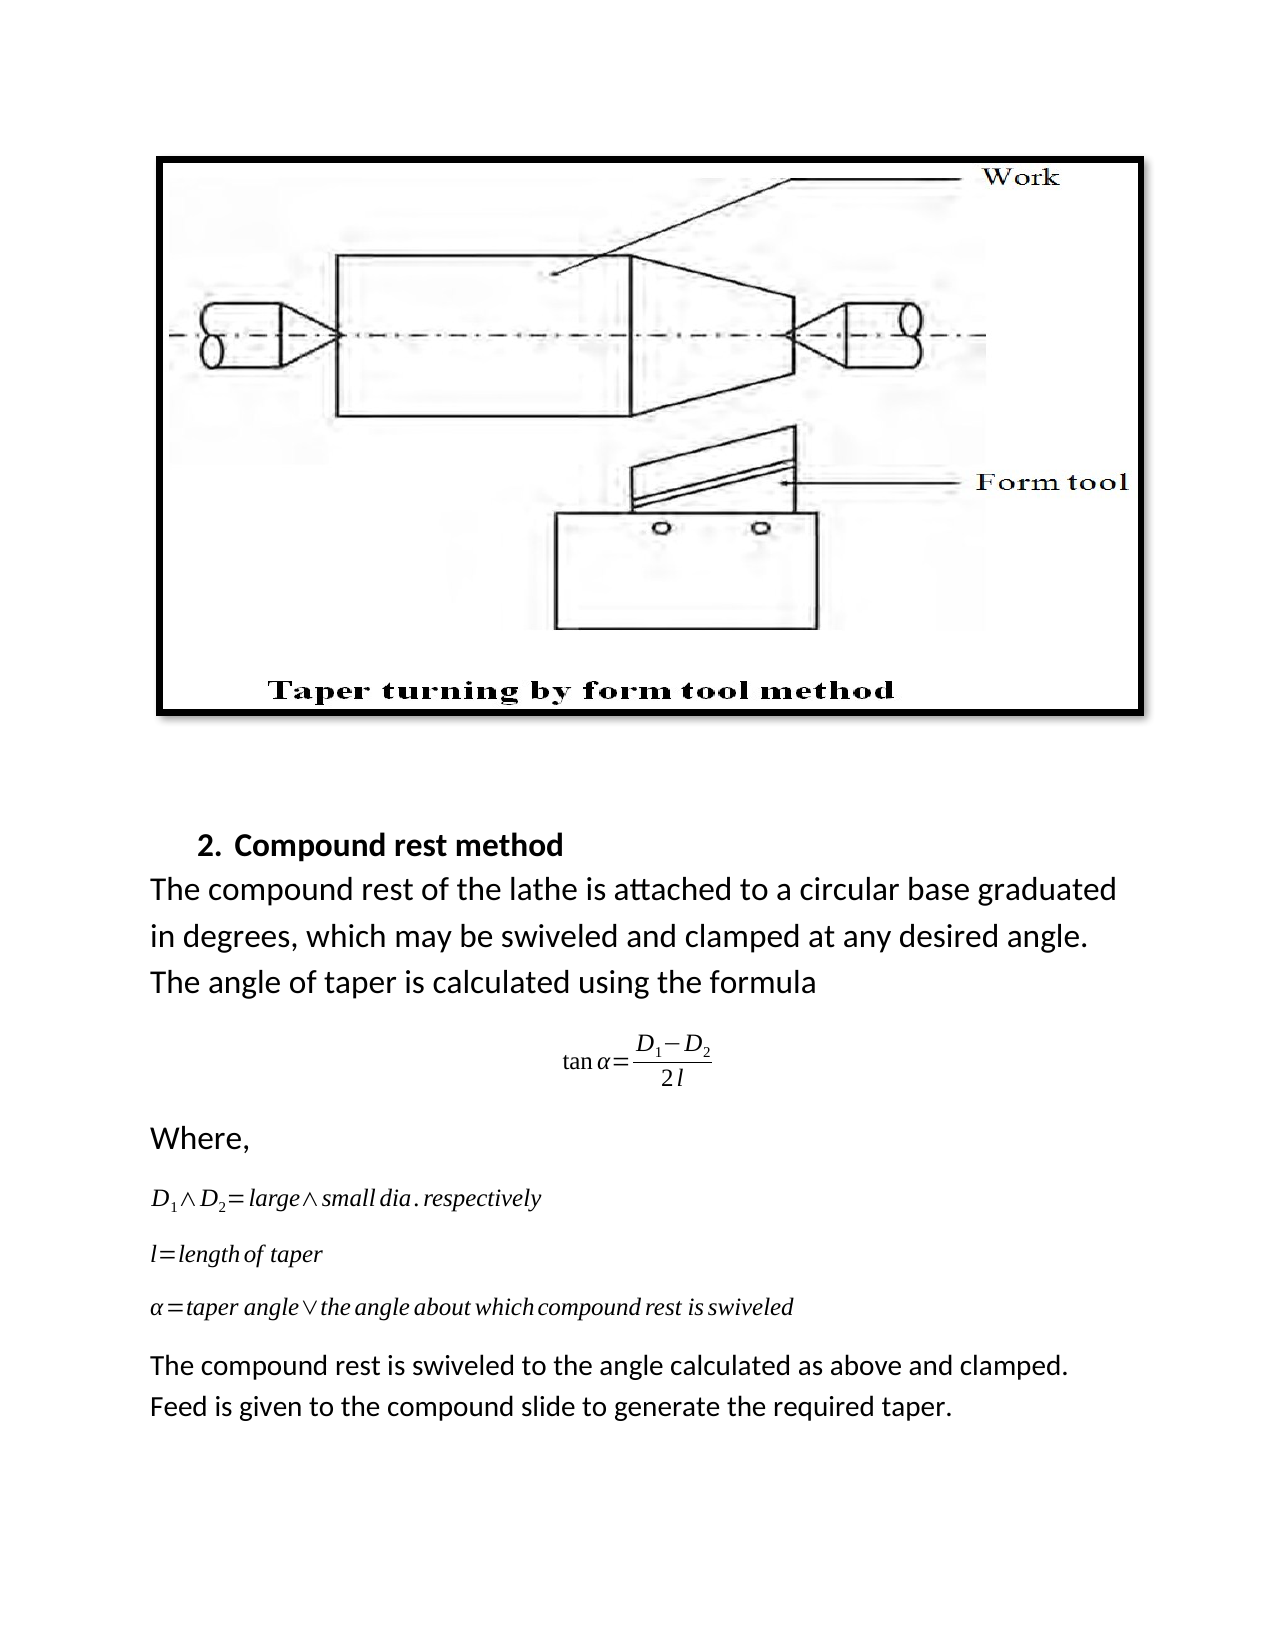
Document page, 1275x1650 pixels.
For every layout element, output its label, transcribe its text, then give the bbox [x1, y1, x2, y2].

list Compound rest method [197, 824, 1125, 865]
text Where, [150, 1117, 1125, 1157]
text The compound rest is swiveled to the angle calculated as above and clamped. Feed is given to the compound slide to generate the required taper. [150, 1347, 1125, 1423]
picture [163, 163, 1138, 709]
text The compound rest of the lathe is attached to a circular base graduated in degrees, which may be swiveled and clamped at any desired angle. The angle of taper is calculated using the formula [150, 868, 1125, 1002]
